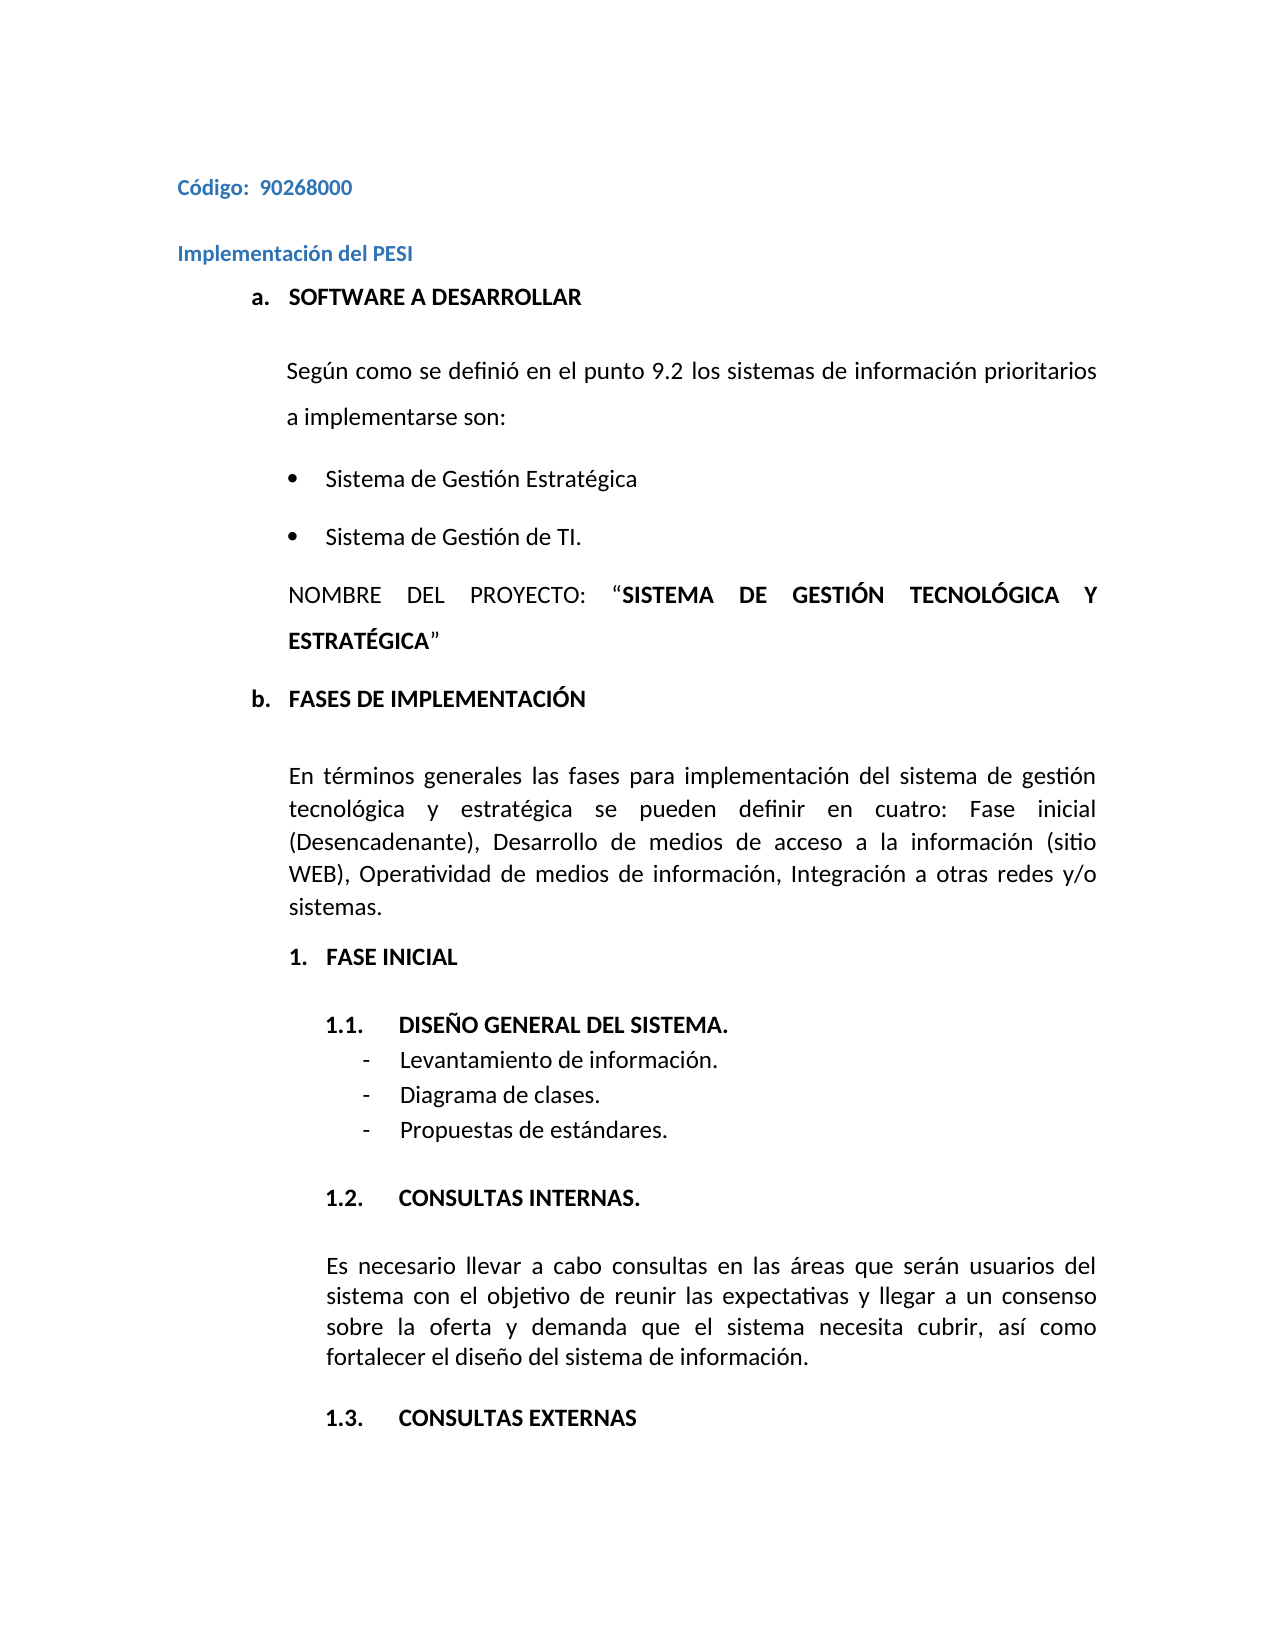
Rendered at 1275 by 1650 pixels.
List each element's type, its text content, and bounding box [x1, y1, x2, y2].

list Es necesario llevar a cabo consultas en las áreas que serán usuarios del sistema con el objetivo de reunir las expectativas y llegar a un consenso sobre la oferta y demanda que el sistema necesita cubrir, así como fortalecer el diseño del sistema de información. [326, 1250, 1098, 1372]
list CONSULTAS INTERNAS. [325, 1182, 1098, 1212]
subtitle Código: 90268000 [177, 173, 1098, 201]
list Sistema de Gestión Estratégica [288, 463, 1098, 494]
list SOFTWARE A DESARROLLAR [251, 282, 1098, 312]
text Según como se definió en el punto 9.2 los sistemas de información prioritarios a implementarse son: [286, 355, 1098, 431]
text En términos generales las fases para implementación del sistema de gestión tecnológica y estratégica se pueden definir en cuatro: Fase inicial (Desencadenante), Desarrollo de medios de acceso a la información (sitio WEB), Operatividad de medios de información, Integración a otras redes y/o sistemas. [288, 760, 1098, 922]
list FASE INICIAL [288, 941, 1098, 972]
list CONSULTAS EXTERNAS [325, 1402, 1098, 1433]
list DISEÑO GENERAL DEL SISTEMA. [325, 1009, 1098, 1039]
text NOMBRE DEL PROYECTO: “SISTEMA DE GESTIÓN TECNOLÓGICA Y ESTRATÉGICA” [288, 580, 1098, 656]
list Diagrama de clases. [362, 1079, 1098, 1109]
list Propuestas de estándares. [362, 1114, 1098, 1144]
subtitle Implementación del PESI [177, 239, 1098, 268]
list Sistema de Gestión de TI. [288, 521, 1098, 552]
list Levantamiento de información. [362, 1044, 1098, 1074]
list FASES DE IMPLEMENTACIÓN [251, 684, 1098, 714]
